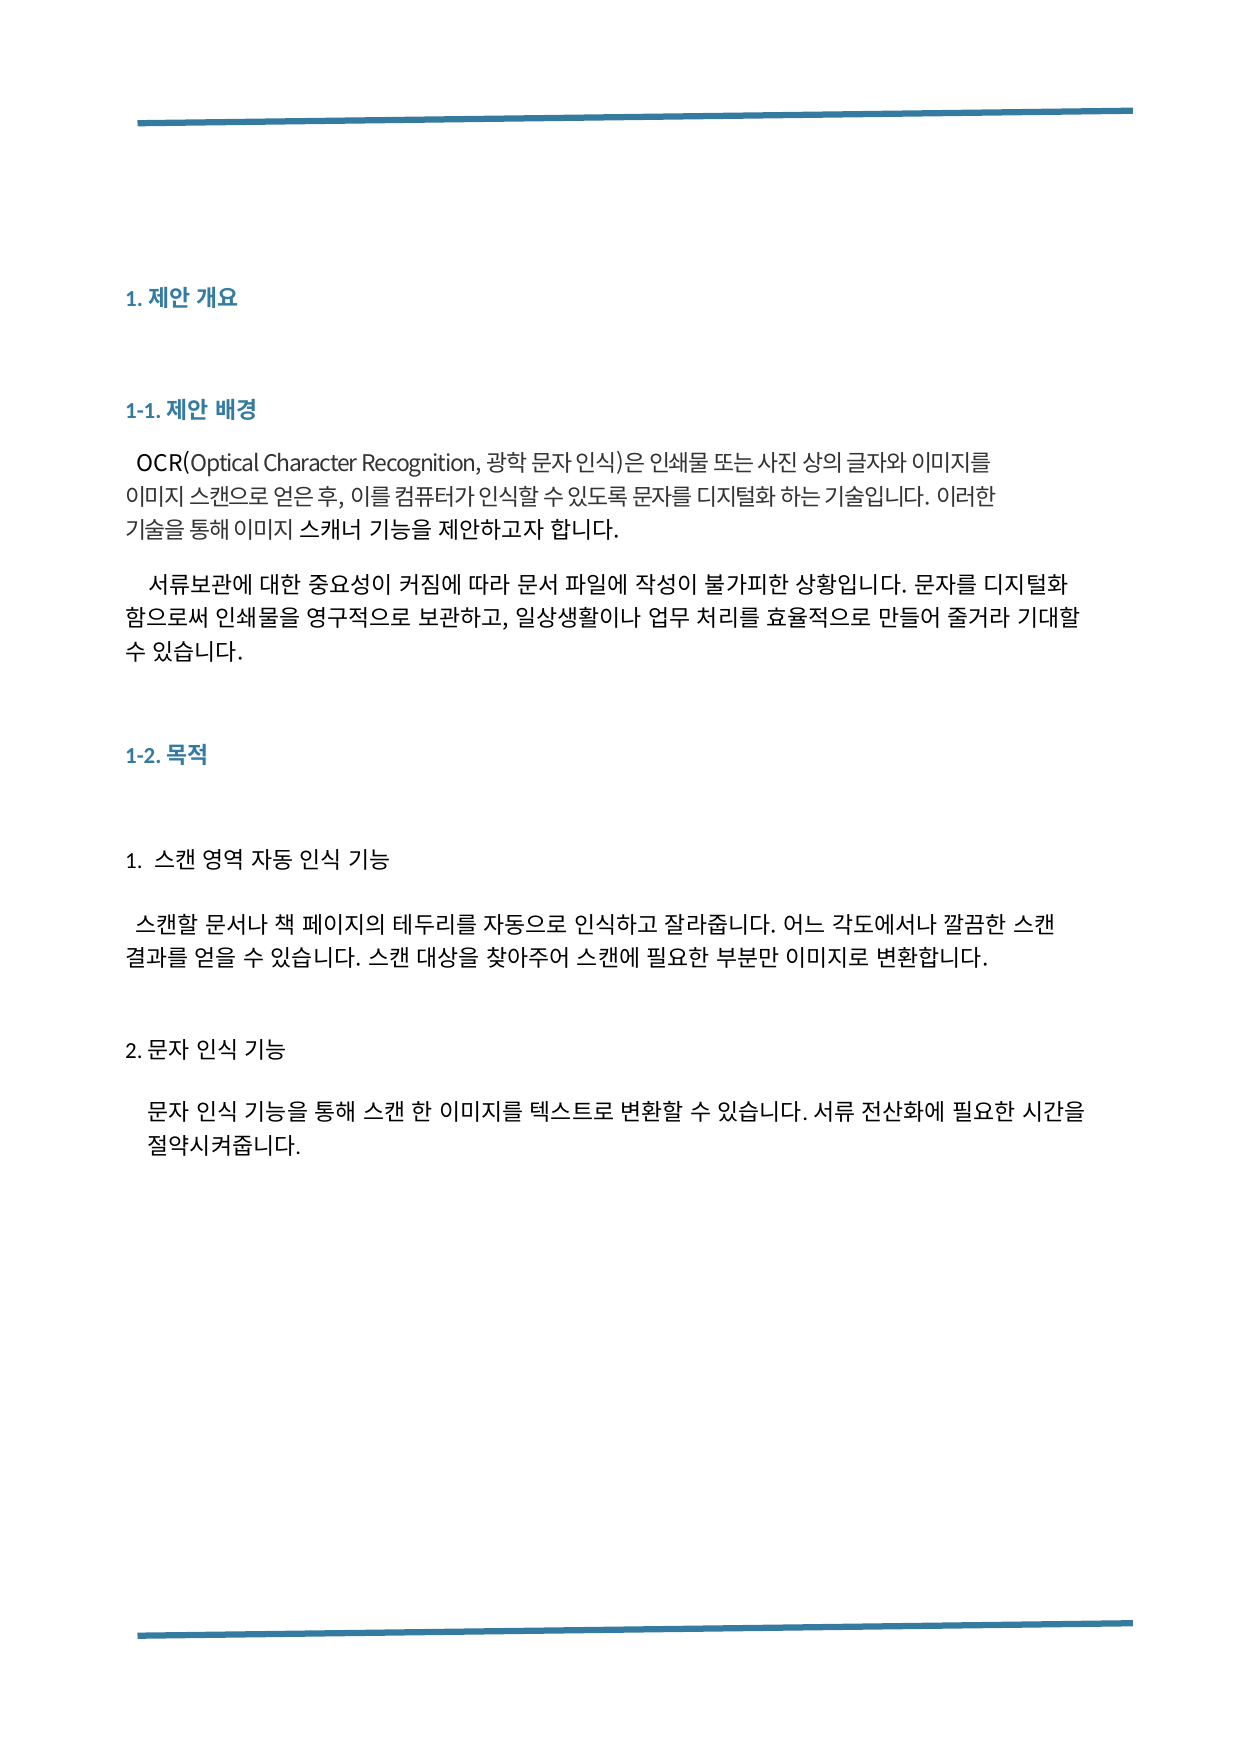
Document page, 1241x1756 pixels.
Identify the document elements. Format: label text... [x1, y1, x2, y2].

text 1-1. 제안 배경 [125, 392, 1140, 425]
list 스캔 영역 자동 인식 기능 [125, 842, 1140, 875]
list 문자 인식 기능 [125, 1032, 1140, 1066]
text 스캔할 문서나 책 페이지의 테두리를 자동으로 인식하고 잘라줍니다. 어느 각도에서나 깔끔한 스캔 결과를 얻을 수 있습니다. 스캔 대상을 찾아주어 스캔에 필요한 부분만 이미지로 변환합니다. [125, 907, 1117, 973]
text OCR(Optical Character Recognition, 광학 문자 인식)은 인쇄물 또는 사진 상의 글자와 이미지를 이미지 스캔으로 얻은 후, 이를 컴퓨터가 인식할 수 있도록 문자를 디지털화 하는 기술입니다. 이러한 기술을 통해 이미지 스캐너 기능을 제안하고자 합니다. [125, 445, 1053, 546]
text 문자 인식 기능을 통해 스캔 한 이미지를 텍스트로 변환할 수 있습니다. 서류 전산화에 필요한 시간을 절약시켜줍니다. [148, 1094, 1140, 1161]
text 서류보관에 대한 중요성이 커짐에 따라 문서 파일에 작성이 불가피한 상황입니다. 문자를 디지털화 함으로써 인쇄물을 영구적으로 보관하고, 일상생활이나 업무 처리를 효율적으로 만들어 줄거라 기대할 수 있습니다. [125, 567, 1104, 667]
subtitle 1-2. 목적 [125, 737, 1140, 770]
subtitle 1. 제안 개요 [125, 279, 1140, 313]
